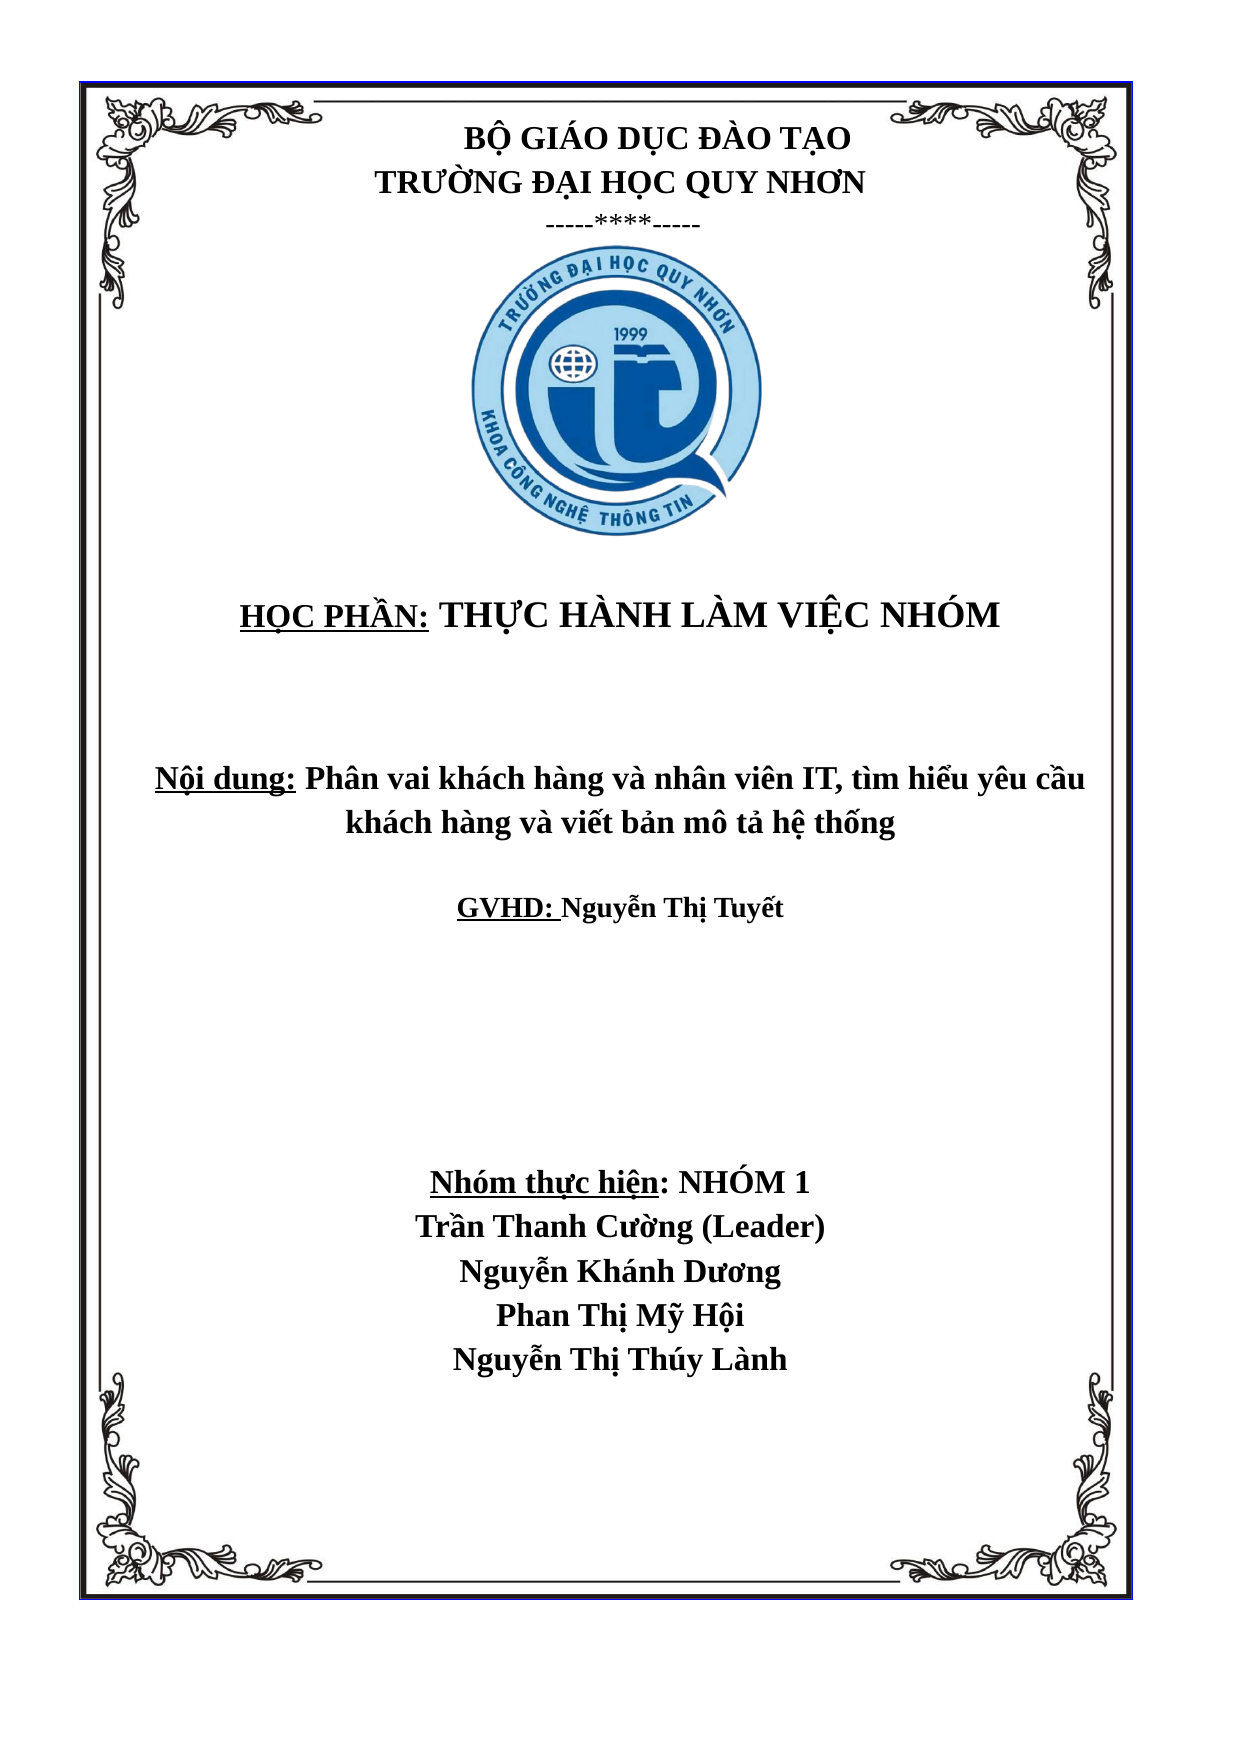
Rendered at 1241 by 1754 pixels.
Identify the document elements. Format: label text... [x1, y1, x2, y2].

text Nhóm thực hiện: NHÓM 1 [118, 1163, 1122, 1201]
text Phan Thị Mỹ Hội Nguyễn Thị Thúy Lành [118, 1295, 1122, 1377]
text -----****----- [118, 207, 1127, 240]
text HỌC PHẦN: THỰC HÀNH LÀM VIỆC NHÓM [118, 593, 1122, 636]
text BỘ GIÁO DỤC ĐÀO TẠO [118, 118, 1122, 157]
text Trần Thanh Cường (Leader) [118, 1207, 1122, 1245]
picture [80, 83, 1132, 1599]
text TRƯỜNG ĐẠI HỌC QUY NHƠN [118, 163, 1122, 201]
text GVHD: Nguyễn Thị Tuyết [118, 890, 1122, 924]
text Nguyễn Khánh Dương [118, 1251, 1122, 1289]
text Nội dung: Phân vai khách hàng và nhân viên IT, tìm hiểu yêu cầu khách hàng và viết bản mô tả hệ thống [118, 758, 1122, 840]
